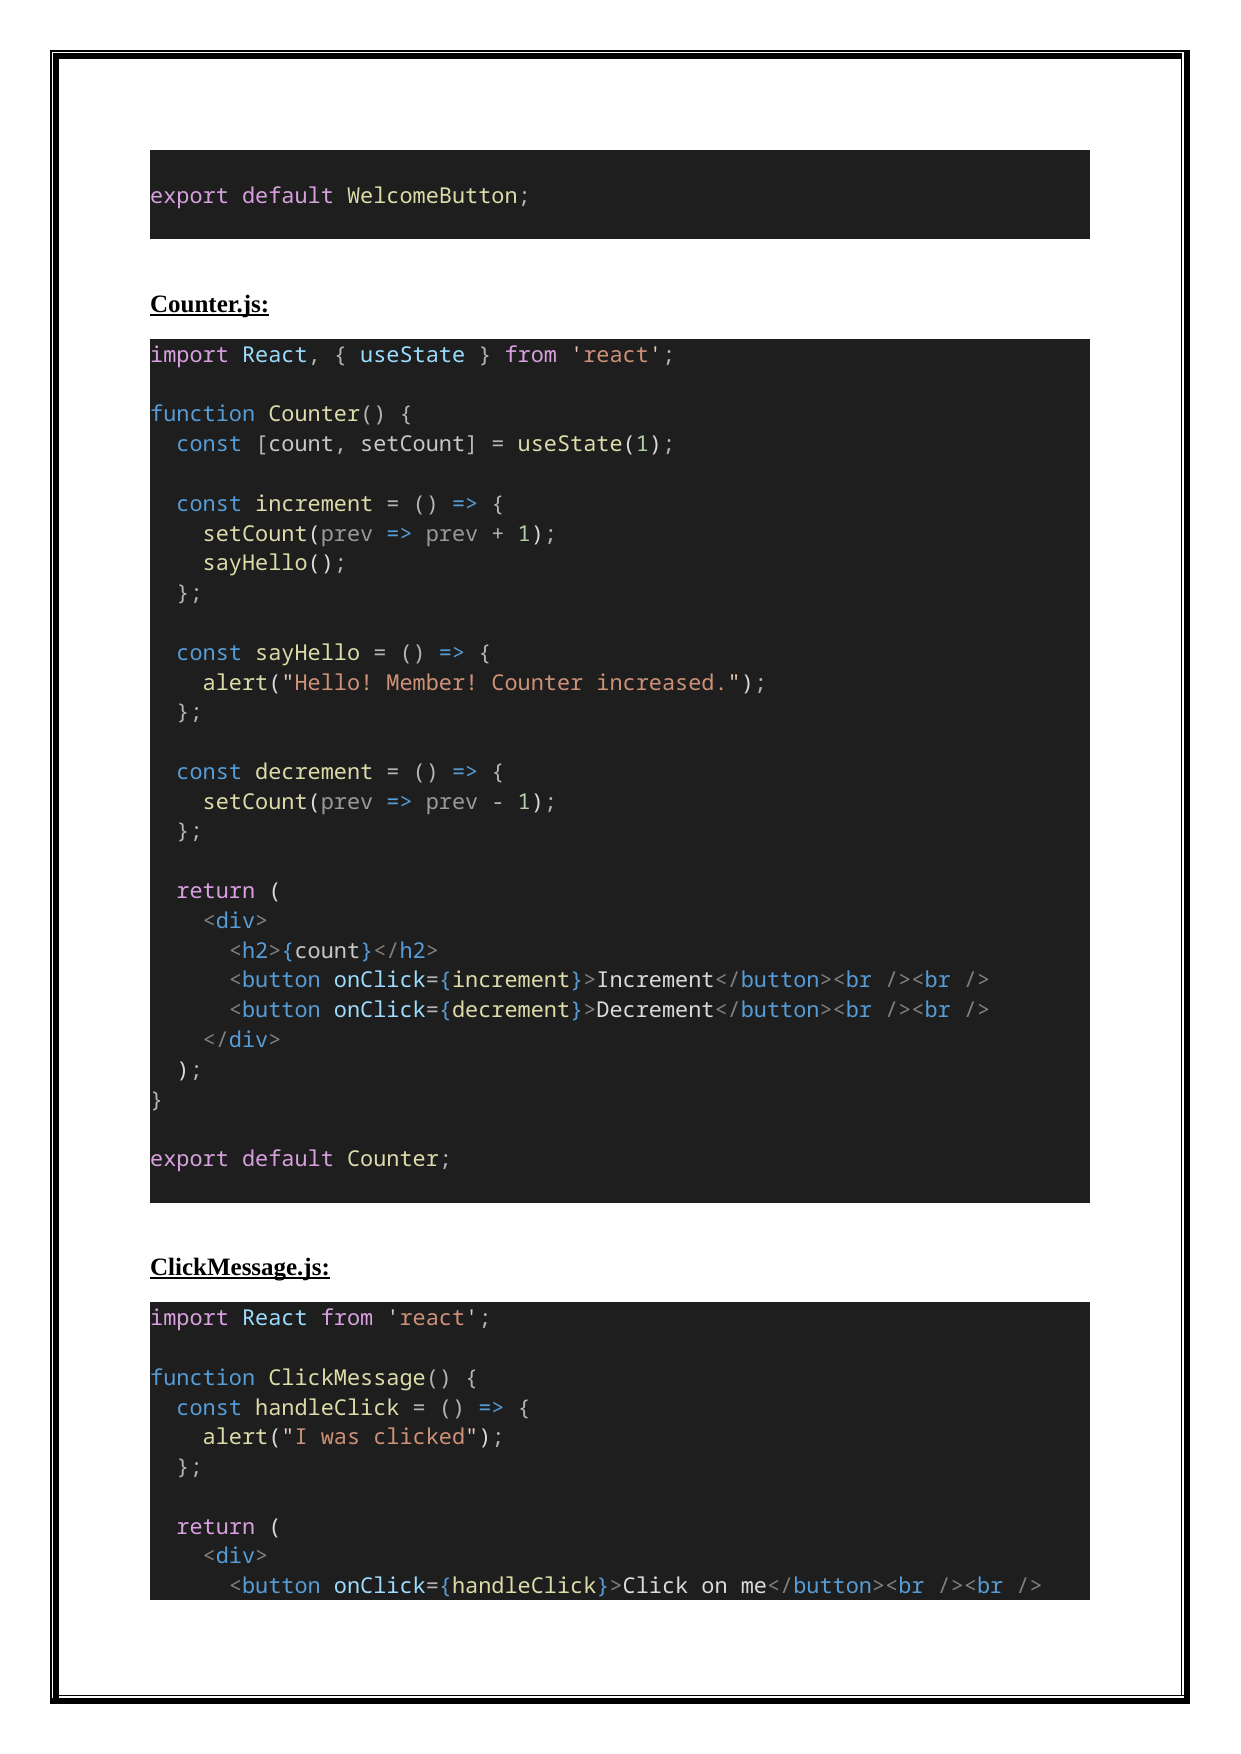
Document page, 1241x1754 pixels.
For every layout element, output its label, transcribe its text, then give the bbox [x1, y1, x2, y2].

text const decrement = () => { [150, 756, 1090, 786]
text export default WelcomeButton; [150, 180, 1090, 209]
text }; [150, 696, 1090, 726]
text <h2>{count}</h2> [150, 934, 1090, 964]
text export default Counter; [150, 1143, 1090, 1173]
text <div> [150, 1540, 1090, 1570]
text alert("I was clicked"); [150, 1421, 1090, 1451]
text setCount(prev => prev - 1); [150, 786, 1090, 815]
text }; [150, 815, 1090, 845]
text Counter.js: [150, 289, 1090, 318]
text </div> [150, 1024, 1090, 1054]
text alert("Hello! Member! Counter increased."); [150, 666, 1090, 696]
text import React from 'react'; [150, 1302, 1090, 1332]
text return ( [150, 875, 1090, 905]
text <button onClick={handleClick}>Click on me</button><br /><br /> [150, 1570, 1090, 1600]
text <button onClick={decrement}>Decrement</button><br /><br /> [150, 994, 1090, 1024]
text setCount(prev => prev + 1); [150, 517, 1090, 547]
text const sayHello = () => { [150, 637, 1090, 666]
text import React, { useState } from 'react'; [150, 339, 1090, 368]
text function ClickMessage() { [150, 1362, 1090, 1391]
text const [count, setCount] = useState(1); [150, 428, 1090, 458]
text }; [150, 1451, 1090, 1481]
text <div> [150, 905, 1090, 934]
text ); [150, 1054, 1090, 1083]
text ClickMessage.js: [150, 1252, 1090, 1281]
text const increment = () => { [150, 488, 1090, 517]
text return ( [150, 1511, 1090, 1540]
text }; [150, 577, 1090, 607]
text function Counter() { [150, 398, 1090, 428]
text <button onClick={increment}>Increment</button><br /><br /> [150, 964, 1090, 994]
text sayHello(); [150, 547, 1090, 577]
text } [150, 1083, 1090, 1113]
text const handleClick = () => { [150, 1391, 1090, 1421]
